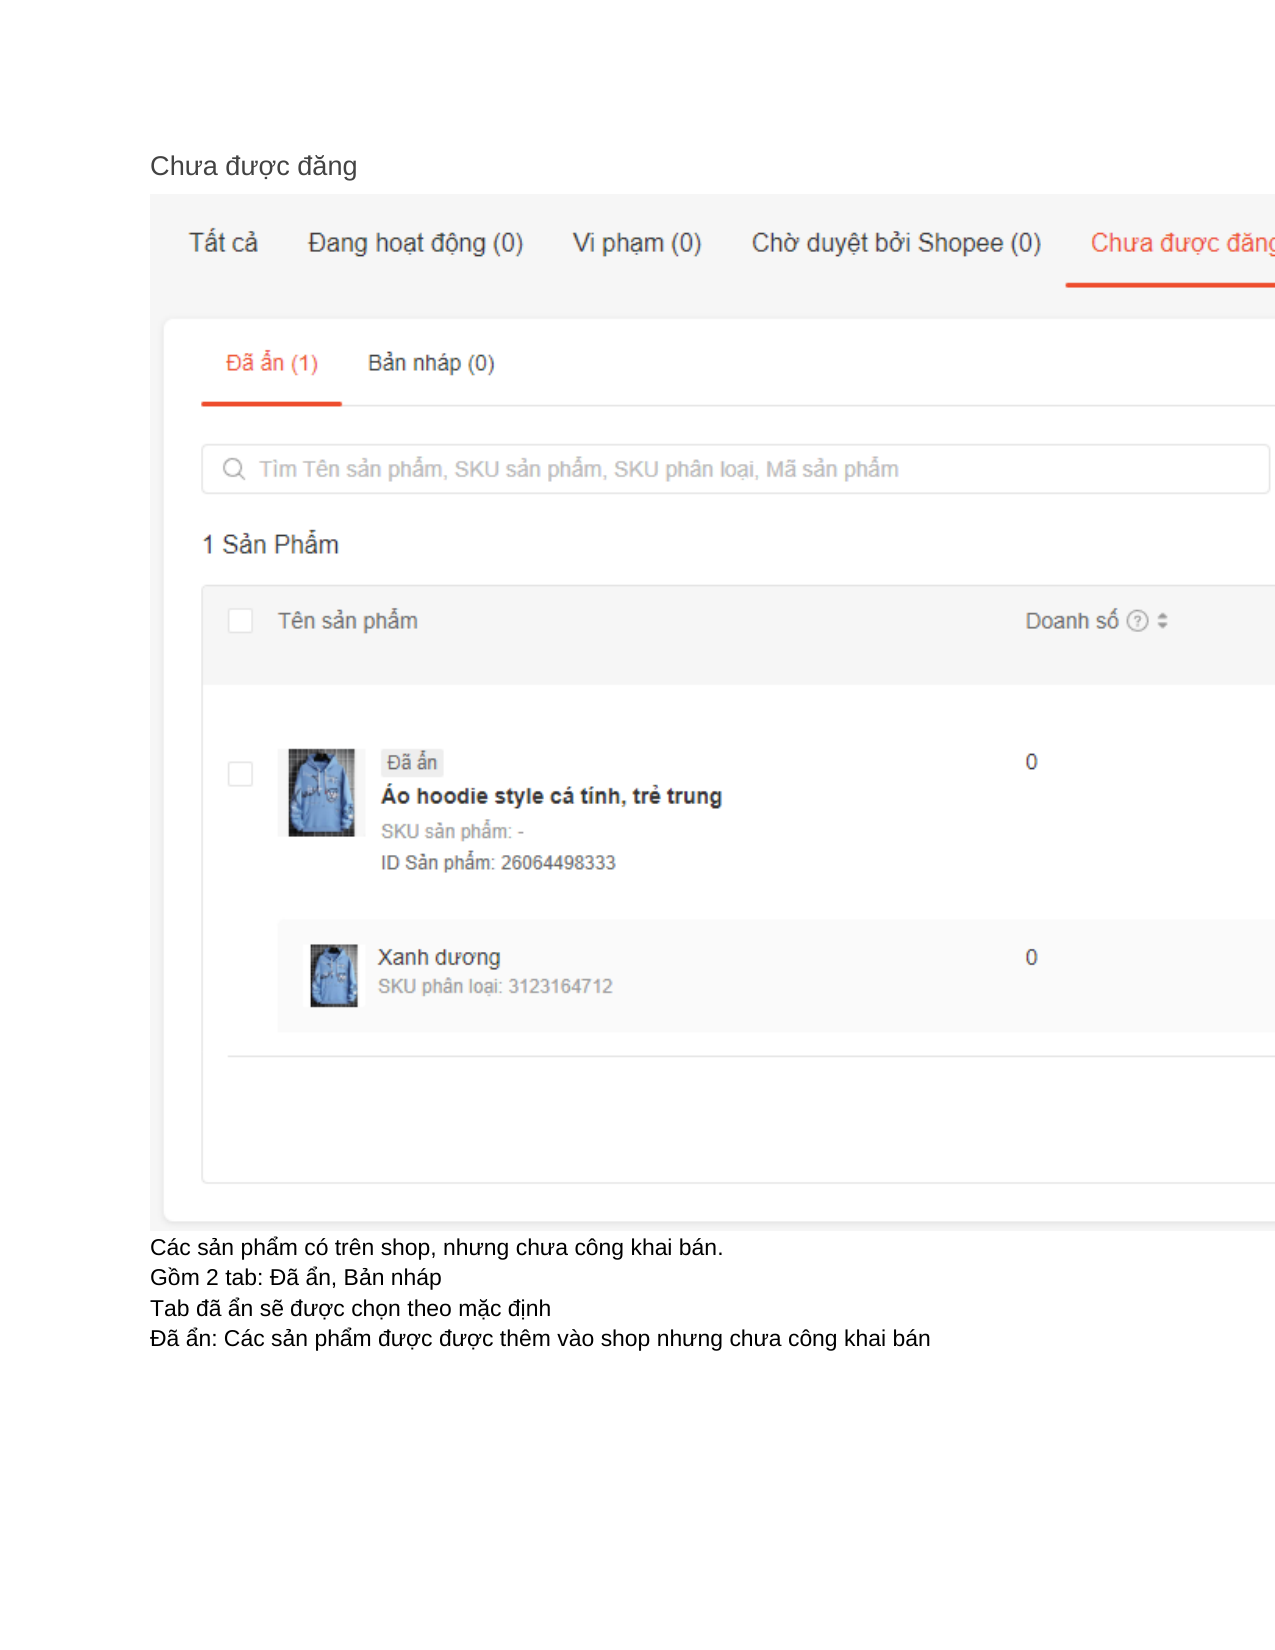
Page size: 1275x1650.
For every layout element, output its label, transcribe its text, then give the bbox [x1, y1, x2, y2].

picture [150, 194, 1275, 1231]
text Đã ẩn: Các sản phẩm được được thêm vào shop nhưng chưa công khai bán [150, 1325, 1125, 1351]
subtitle Chưa được đăng [150, 150, 1125, 181]
text Gồm 2 tab: Đã ẩn, Bản nháp [150, 1264, 1125, 1291]
text Các sản phẩm có trên shop, nhưng chưa công khai bán. [150, 1234, 1125, 1260]
text Tab đã ẩn sẽ được chọn theo mặc định [150, 1294, 1125, 1321]
